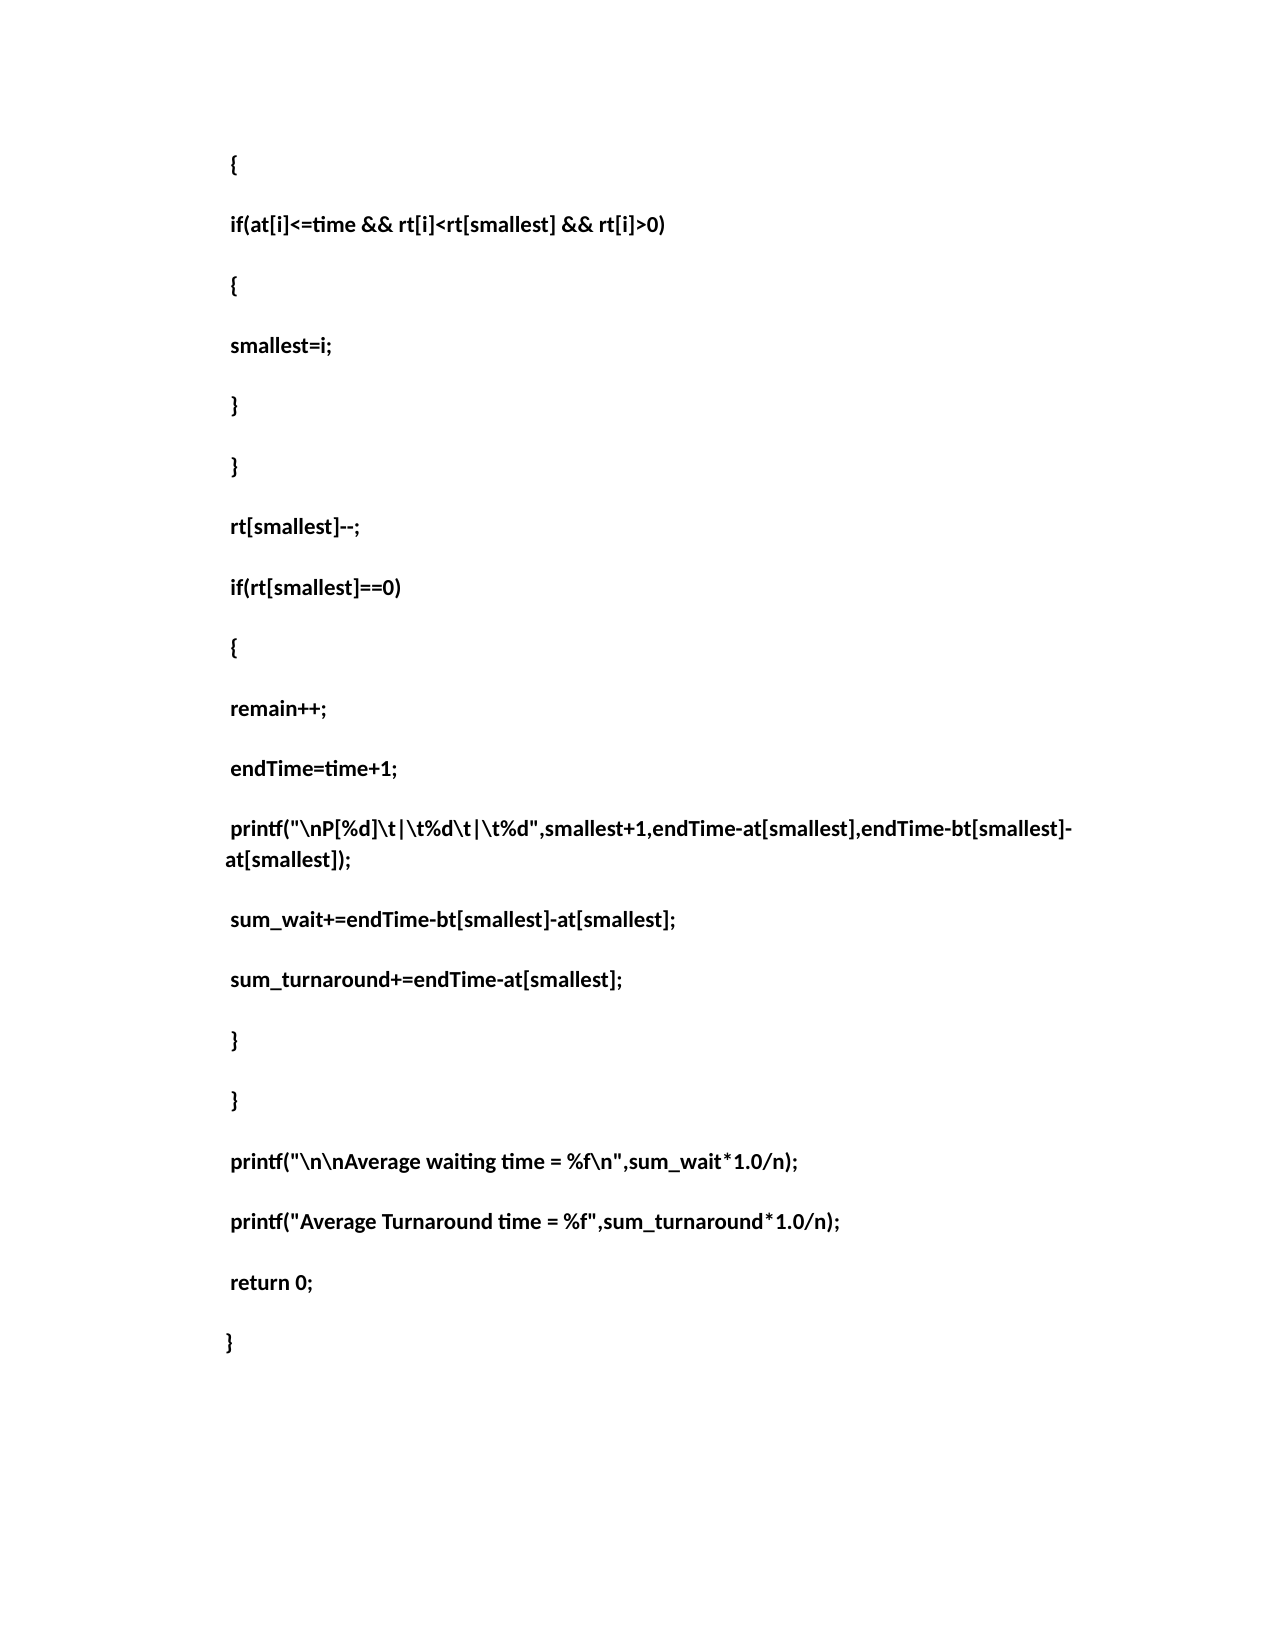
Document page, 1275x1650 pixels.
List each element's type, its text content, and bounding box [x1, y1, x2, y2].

list endTime=time+1; [225, 754, 1125, 782]
list if(at[i]<=time && rt[i]<rt[smallest] && rt[i]>0) [225, 210, 1125, 238]
list } [225, 1026, 1125, 1054]
list printf("\n\nAverage waiting time = %f\n",sum_wait*1.0/n); [225, 1147, 1125, 1175]
list } [225, 452, 1125, 480]
list rt[smallest]--; [225, 512, 1125, 541]
list return 0; [225, 1268, 1125, 1296]
list { [225, 271, 1125, 299]
list { [225, 633, 1125, 661]
list smallest=i; [225, 331, 1125, 359]
list printf("\nP[%d]\t|\t%d\t|\t%d",smallest+1,endTime-at[smallest],endTime-bt[smallest]-at[smallest]); [225, 814, 1125, 873]
list } [225, 392, 1125, 420]
list } [225, 1086, 1125, 1114]
list sum_turnaround+=endTime-at[smallest]; [225, 966, 1125, 994]
list if(rt[smallest]==0) [225, 573, 1125, 601]
list sum_wait+=endTime-bt[smallest]-at[smallest]; [225, 905, 1125, 933]
list } [225, 1328, 1125, 1356]
list { [225, 150, 1125, 178]
list printf("Average Turnaround time = %f",sum_turnaround*1.0/n); [225, 1207, 1125, 1235]
list remain++; [225, 694, 1125, 722]
